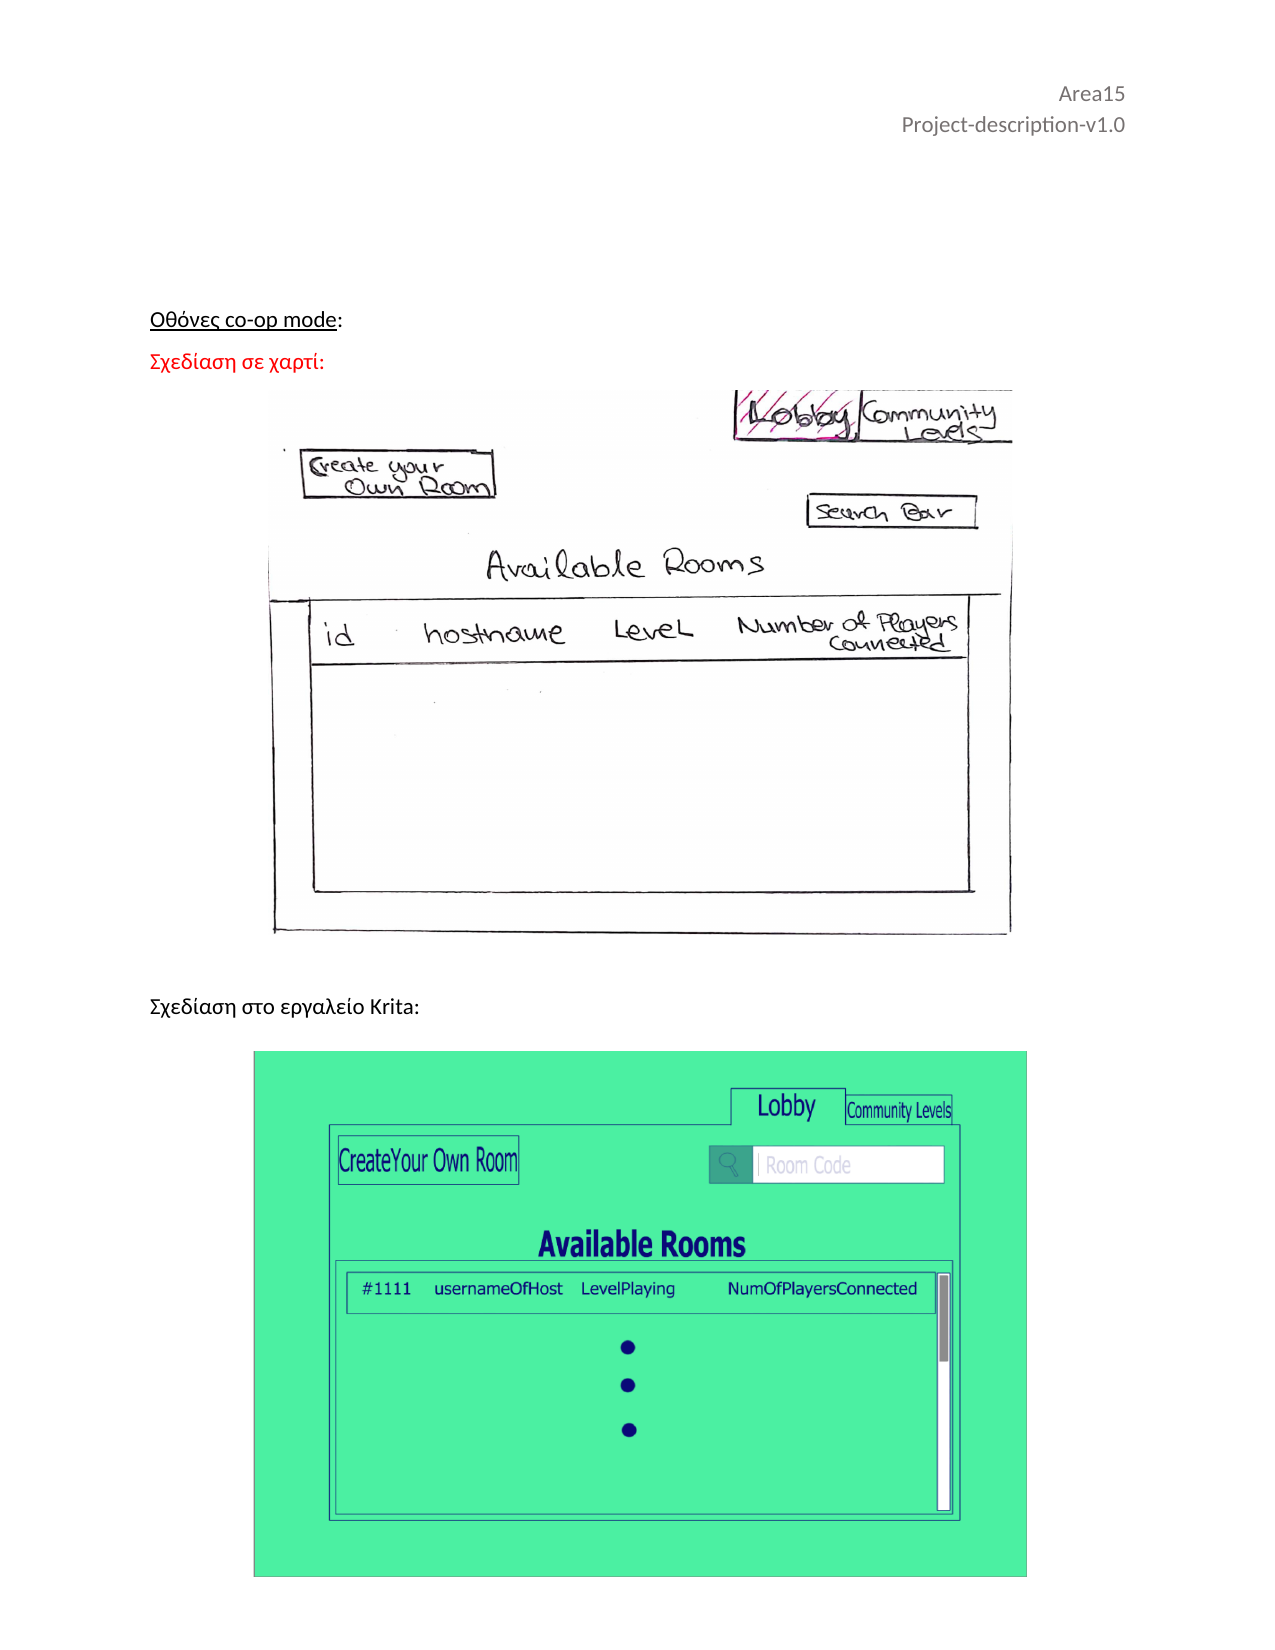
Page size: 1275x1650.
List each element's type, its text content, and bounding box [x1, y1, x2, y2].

picture [268, 390, 1013, 935]
picture [253, 1051, 1027, 1577]
text Σχεδίαση στο εργαλείο Krita: [150, 992, 1130, 1020]
text Σχεδίαση σε χαρτί: [150, 347, 1130, 375]
text Οθόνες co-op mode: [150, 305, 1130, 333]
